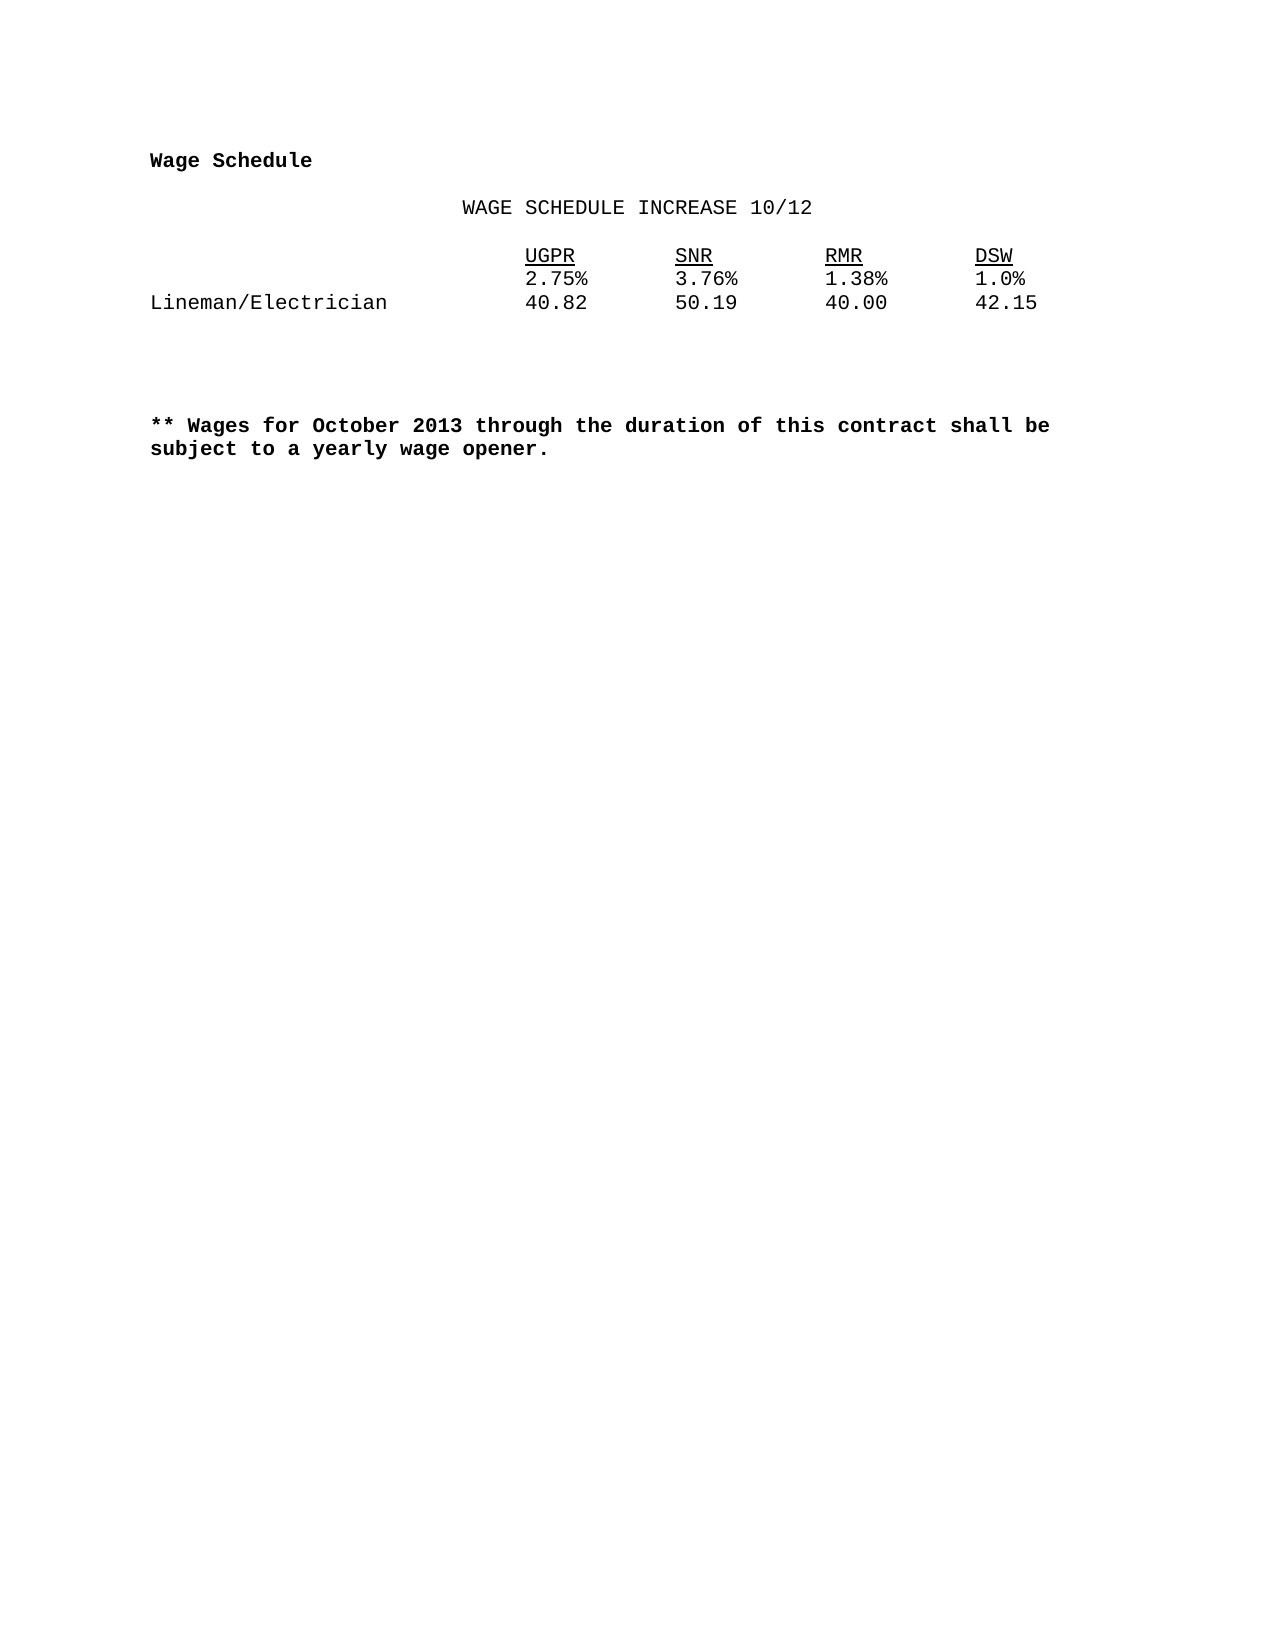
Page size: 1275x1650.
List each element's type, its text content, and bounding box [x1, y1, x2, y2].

text WAGE SCHEDULE INCREASE 10/12 [150, 197, 1125, 221]
text Lineman/Electrician 40.82 50.19 40.00 42.15 [150, 292, 1125, 316]
text 2.75% 3.76% 1.38% 1.0% [150, 268, 1125, 292]
text UGPR SNR RMR DSW [150, 244, 1125, 268]
text Wage Schedule [150, 150, 1125, 174]
text ** Wages for October 2013 through the duration of this contract shall be subject to a yearly wage opener. [150, 415, 1125, 462]
